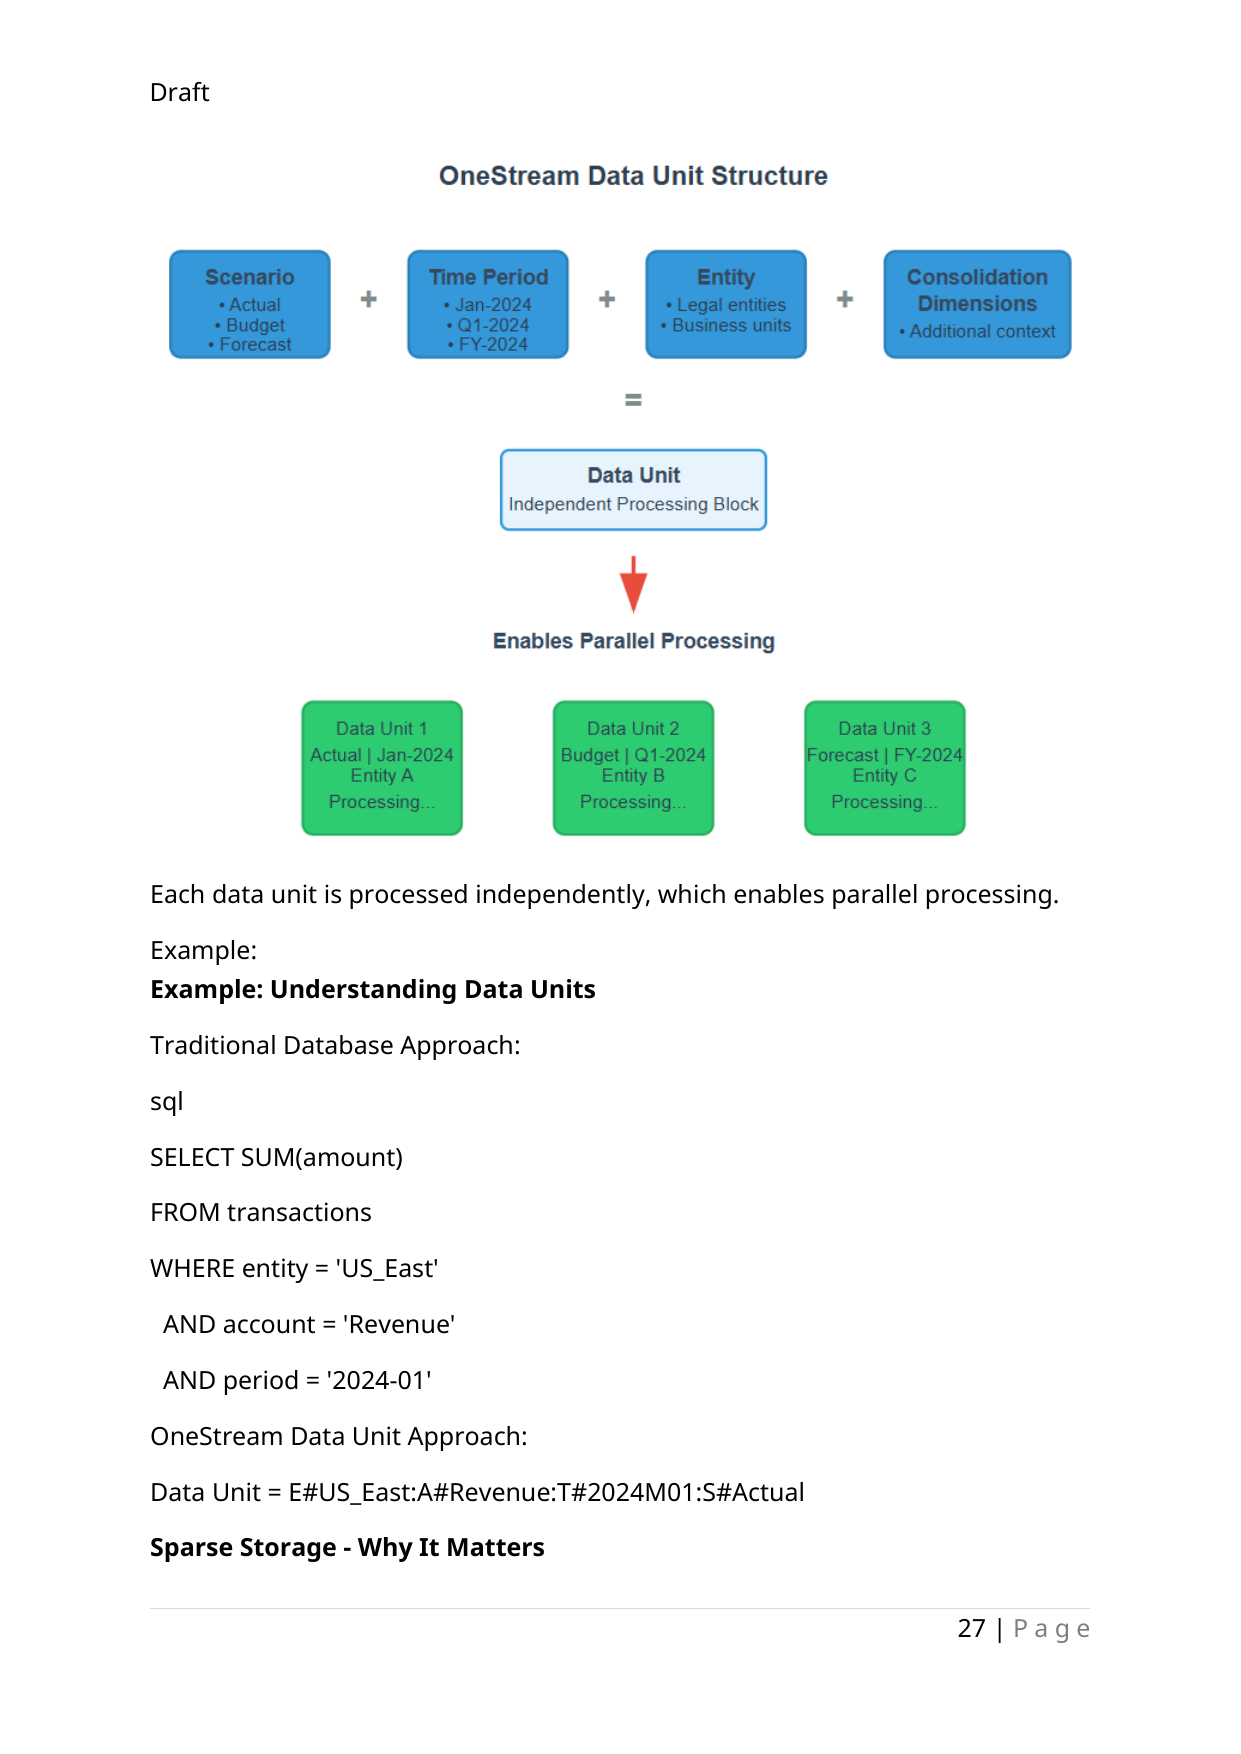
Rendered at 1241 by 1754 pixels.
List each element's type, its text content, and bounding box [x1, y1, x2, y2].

text Traditional Database Approach: [150, 1027, 1090, 1062]
text OneStream Data Unit Approach: [150, 1418, 1090, 1452]
text WHERE entity = 'US_East' [150, 1251, 1090, 1285]
text sql [150, 1083, 1090, 1117]
text AND account = 'Revenue' [150, 1307, 1090, 1341]
text SELECT SUM(amount) [150, 1139, 1090, 1173]
text Each data unit is processed independently, which enables parallel processing. [150, 876, 1090, 910]
text FROM transactions [150, 1195, 1090, 1229]
text Example: Example: Understanding Data Units [150, 932, 1090, 1006]
picture [150, 150, 1091, 855]
text Sparse Storage - Why It Matters [150, 1530, 1090, 1564]
text Data Unit = E#US_East:A#Revenue:T#2024M01:S#Actual [150, 1474, 1090, 1508]
text AND period = '2024-01' [150, 1362, 1090, 1397]
